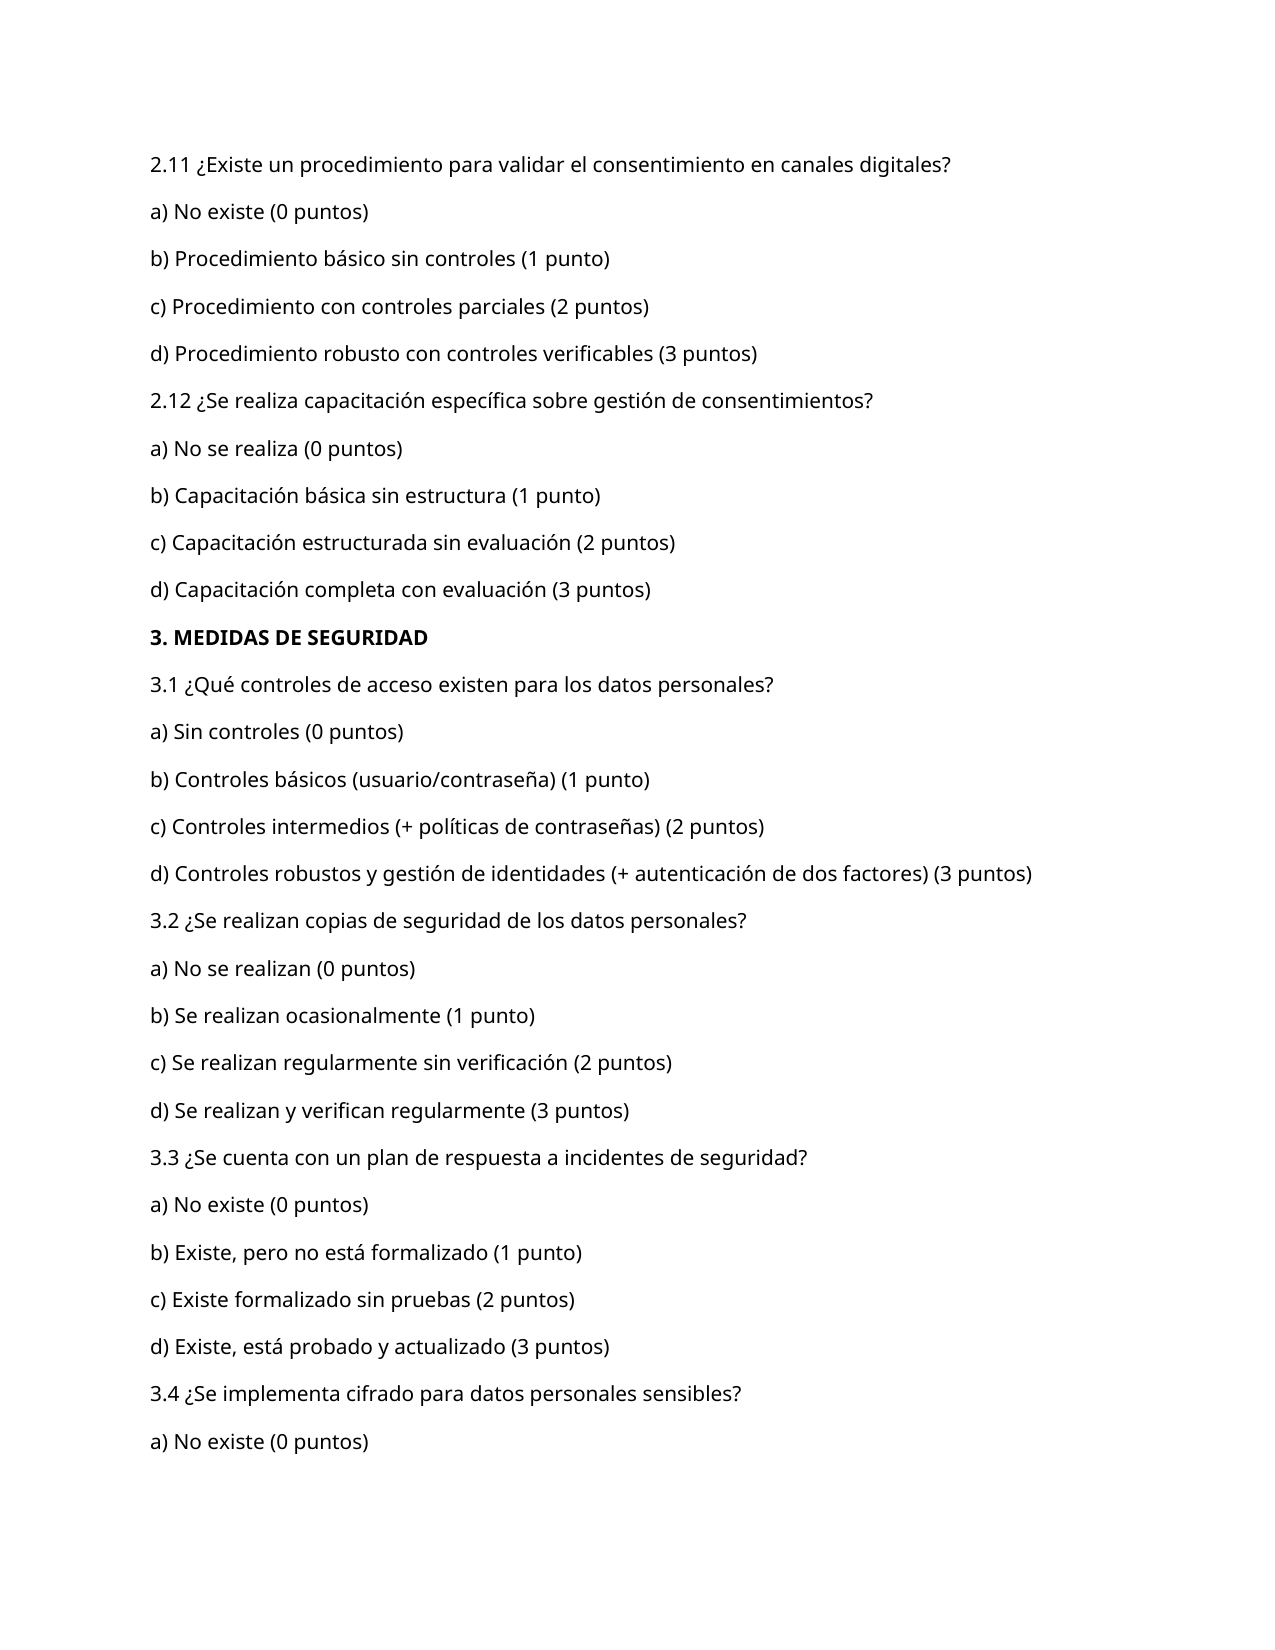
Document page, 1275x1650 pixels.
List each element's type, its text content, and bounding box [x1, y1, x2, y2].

text c) Capacitación estructurada sin evaluación (2 puntos) [150, 528, 1125, 557]
text d) Procedimiento robusto con controles verificables (3 puntos) [150, 339, 1125, 368]
text 3. MEDIDAS DE SEGURIDAD [150, 623, 1125, 651]
text 3.2 ¿Se realizan copias de seguridad de los datos personales? [150, 907, 1125, 935]
text d) Existe, está probado y actualizado (3 puntos) [150, 1332, 1125, 1361]
text 3.1 ¿Qué controles de acceso existen para los datos personales? [150, 670, 1125, 699]
text c) Se realizan regularmente sin verificación (2 puntos) [150, 1048, 1125, 1077]
text c) Existe formalizado sin pruebas (2 puntos) [150, 1285, 1125, 1313]
text a) Sin controles (0 puntos) [150, 717, 1125, 746]
text a) No existe (0 puntos) [150, 1190, 1125, 1219]
text b) Capacitación básica sin estructura (1 punto) [150, 481, 1125, 509]
text b) Controles básicos (usuario/contraseña) (1 punto) [150, 765, 1125, 793]
text a) No existe (0 puntos) [150, 197, 1125, 226]
text b) Existe, pero no está formalizado (1 punto) [150, 1238, 1125, 1266]
text d) Controles robustos y gestión de identidades (+ autenticación de dos factores) (3 puntos) [150, 859, 1125, 888]
text c) Controles intermedios (+ políticas de contraseñas) (2 puntos) [150, 812, 1125, 841]
text a) No se realizan (0 puntos) [150, 954, 1125, 982]
text 2.12 ¿Se realiza capacitación específica sobre gestión de consentimientos? [150, 386, 1125, 415]
text b) Procedimiento básico sin controles (1 punto) [150, 244, 1125, 273]
text a) No se realiza (0 puntos) [150, 434, 1125, 462]
text 3.3 ¿Se cuenta con un plan de respuesta a incidentes de seguridad? [150, 1143, 1125, 1172]
text a) No existe (0 puntos) [150, 1427, 1125, 1455]
text 3.4 ¿Se implementa cifrado para datos personales sensibles? [150, 1379, 1125, 1408]
text b) Se realizan ocasionalmente (1 punto) [150, 1001, 1125, 1030]
text c) Procedimiento con controles parciales (2 puntos) [150, 292, 1125, 320]
text d) Capacitación completa con evaluación (3 puntos) [150, 576, 1125, 604]
text 2.11 ¿Existe un procedimiento para validar el consentimiento en canales digitales? [150, 150, 1125, 178]
text d) Se realizan y verifican regularmente (3 puntos) [150, 1096, 1125, 1124]
